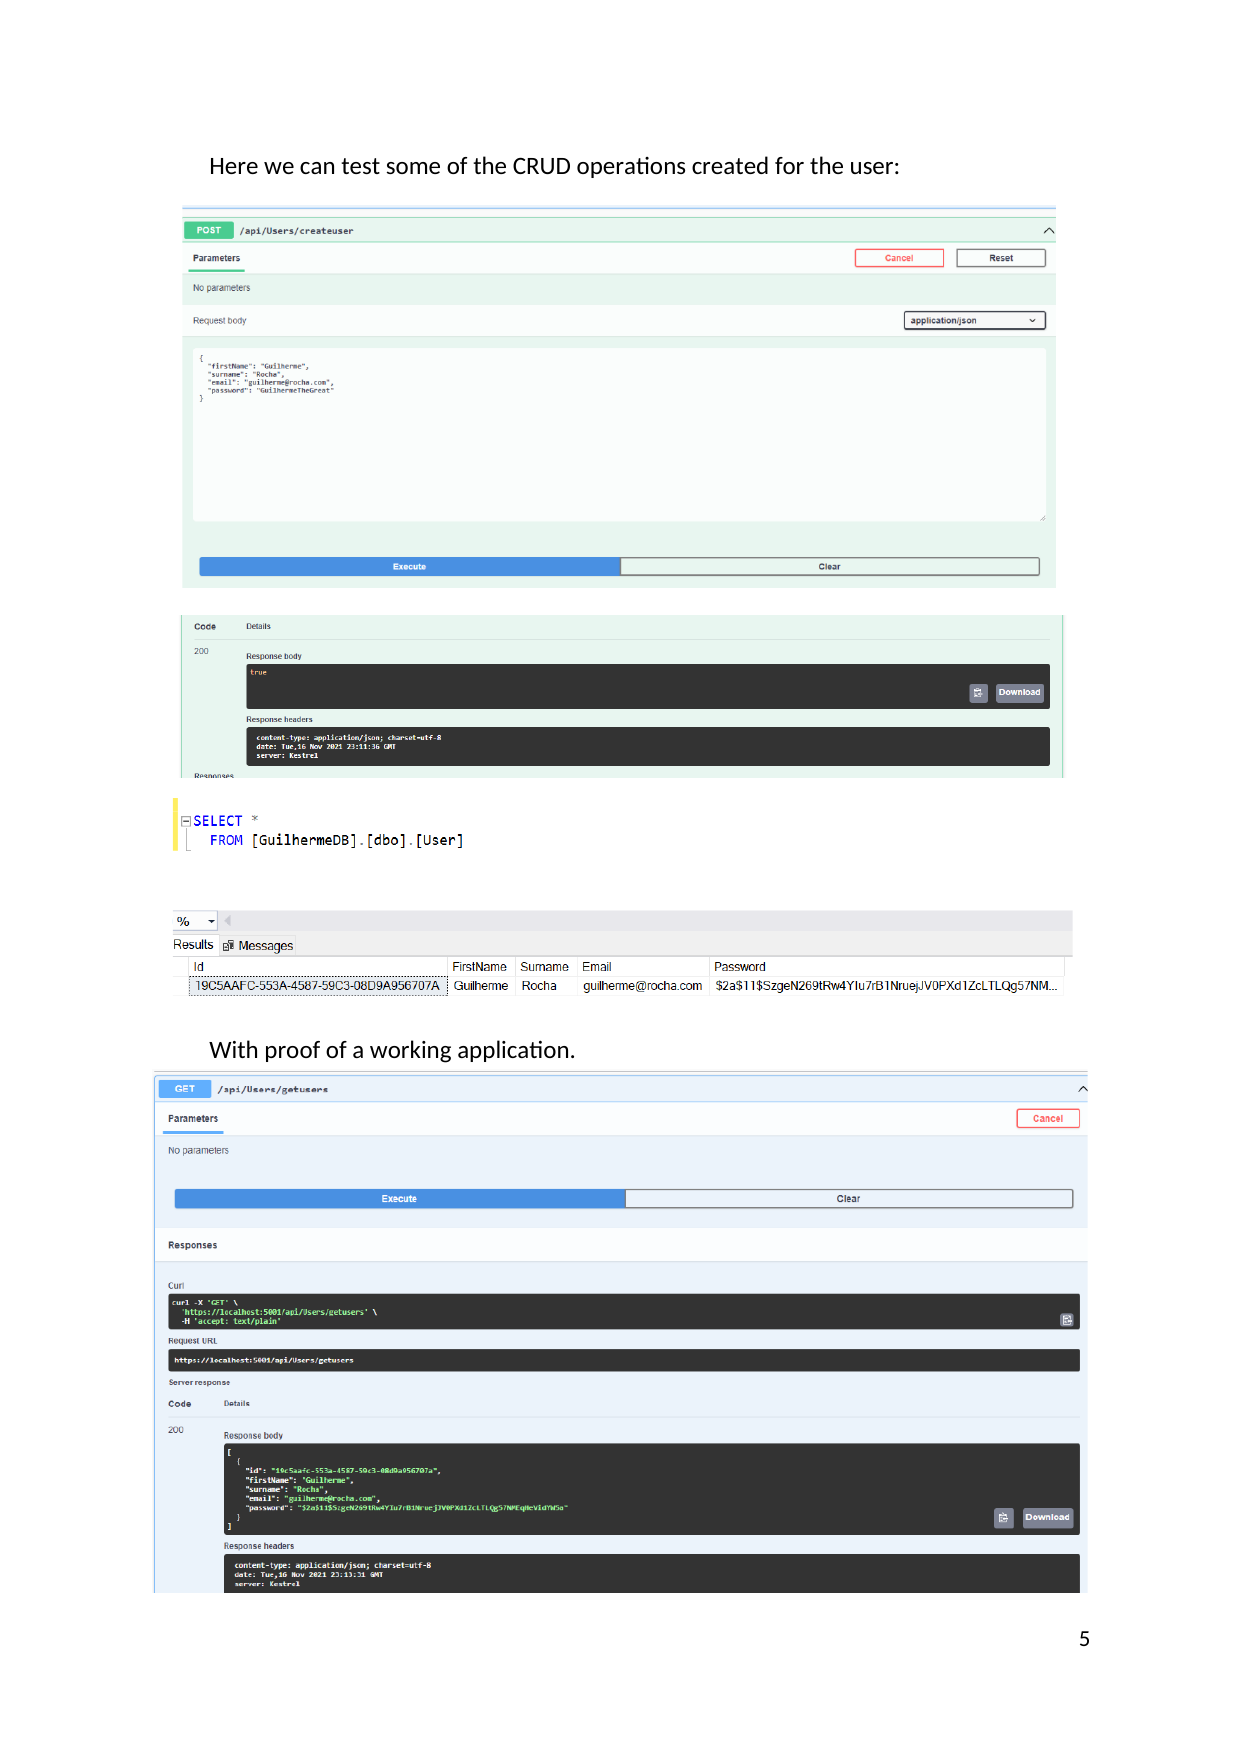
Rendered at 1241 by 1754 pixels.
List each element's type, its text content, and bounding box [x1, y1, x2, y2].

text Here we can test some of the CRUD operations created for the user: [150, 150, 1090, 181]
picture [180, 205, 1055, 586]
picture [150, 1069, 1087, 1591]
picture [178, 615, 1065, 778]
picture [172, 798, 1072, 1002]
